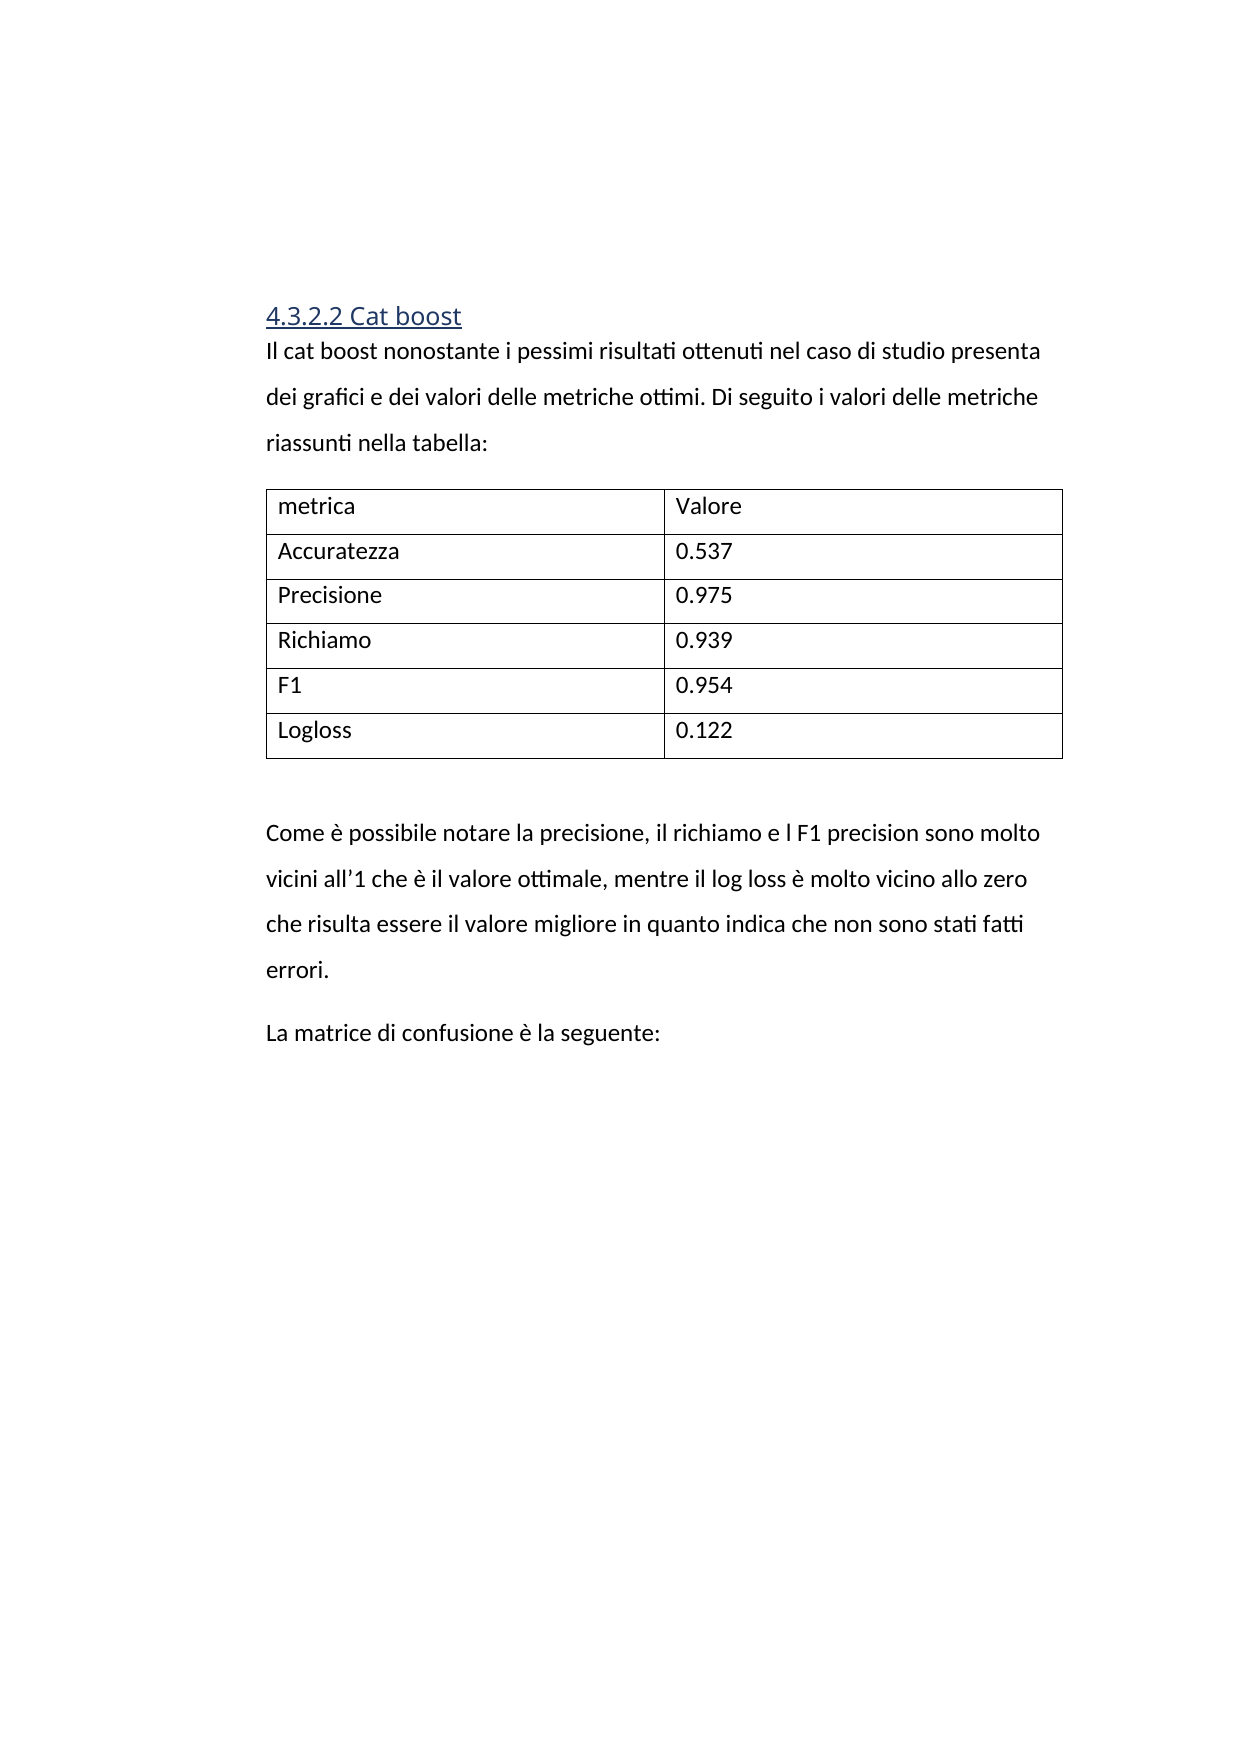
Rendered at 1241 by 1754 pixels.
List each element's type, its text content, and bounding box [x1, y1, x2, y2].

subtitle 4.3.2.2 Cat boost [266, 299, 1063, 333]
table_cell Logloss [267, 714, 664, 757]
text Come è possibile notare la precisione, il richiamo e l F1 precision sono molto vicini all’1 che è il valore ottimale, mentre il log loss è molto vicino allo zero che risulta essere il valore migliore in quanto indica che non sono stati fatti errori. [266, 817, 1063, 985]
text Il cat boost nonostante i pessimi risultati ottenuti nel caso di studio presenta dei grafici e dei valori delle metriche ottimi. Di seguito i valori delle metriche riassunti nella tabella: [266, 335, 1063, 457]
table_cell 0.954 [665, 669, 1062, 713]
text La matrice di confusione è la seguente: [266, 1017, 1063, 1047]
table_cell 0.537 [665, 535, 1062, 579]
table_cell Accuratezza [267, 535, 664, 579]
table_cell Precisione [267, 580, 664, 623]
table_header Valore [665, 490, 1062, 534]
table_cell 0.939 [665, 624, 1062, 668]
table_cell F1 [267, 669, 664, 713]
table_cell Richiamo [267, 624, 664, 668]
table_cell 0.975 [665, 580, 1062, 623]
table_cell 0.122 [665, 714, 1062, 757]
table_header metrica [267, 490, 664, 534]
